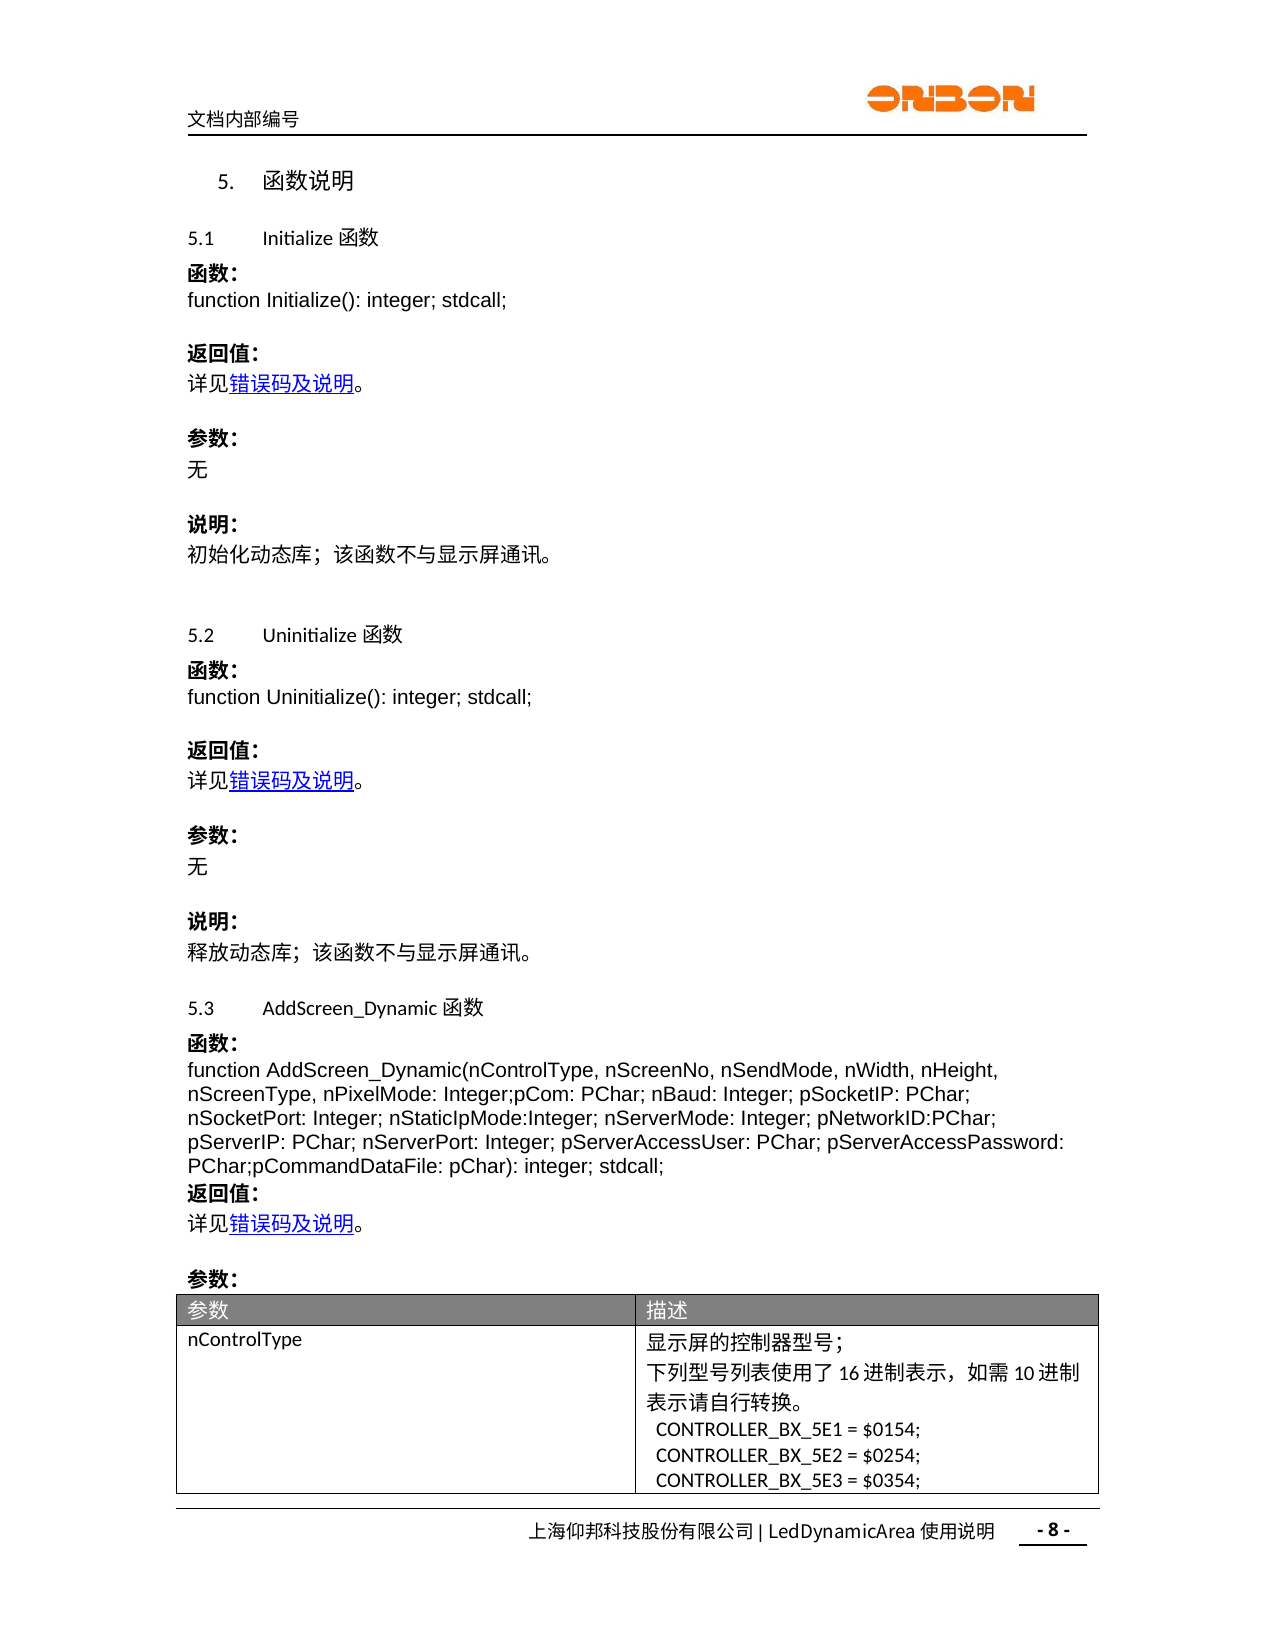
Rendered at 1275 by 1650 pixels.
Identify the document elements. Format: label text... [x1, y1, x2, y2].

text 返回值： [187, 734, 1087, 764]
text 初始化动态库；该函数不与显示屏通讯。 [187, 539, 1087, 569]
table_header 参数 [177, 1295, 635, 1325]
picture [854, 74, 1053, 127]
text 函数： [187, 654, 1087, 684]
text 返回值： [187, 337, 1087, 367]
text 函数： [187, 1027, 1087, 1058]
table_cell nControlType [177, 1326, 635, 1493]
text 说明： [187, 906, 1087, 936]
text 释放动态库；该函数不与显示屏通讯。 [187, 936, 1087, 966]
text 参数： [187, 423, 1087, 453]
text 说明： [187, 508, 1087, 539]
text 参数： [187, 1263, 1087, 1293]
subtitle Uninitialize 函数 [187, 618, 1087, 648]
text function Uninitialize(): integer; stdcall; [187, 684, 1087, 708]
text 无 [187, 850, 1087, 880]
text function AddScreen_Dynamic(nControlType, nScreenNo, nSendMode, nWidth, nHeight, nScreenType, nPixelMode: Integer;pCom: PChar; nBaud: Integer; pSocketIP: PChar; nSocketPort: Integer; nStaticIpMode:Integer; nServerMode: Integer; pNetworkID:PChar; pServerIP: PChar; nServerPort: Integer; pServerAccessUser: PChar; pServerAccessPassword: PChar;pCommandDataFile: pChar): integer; stdcall; [187, 1058, 1087, 1177]
subtitle 函数说明 [217, 162, 1087, 196]
text 详见错误码及说明。 [187, 764, 1087, 794]
text 函数： [187, 257, 1087, 287]
text 返回值： [187, 1177, 1087, 1208]
subtitle Initialize 函数 [187, 221, 1087, 251]
text function Initialize(): integer; stdcall; [187, 287, 1087, 311]
subtitle AddScreen_Dynamic 函数 [187, 991, 1087, 1021]
text 无 [187, 453, 1087, 483]
text 详见错误码及说明。 [187, 1208, 1087, 1238]
text 详见错误码及说明。 [187, 367, 1087, 397]
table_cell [636, 1326, 1098, 1493]
text 参数： [187, 820, 1087, 850]
table_header 描述 [636, 1295, 1098, 1325]
